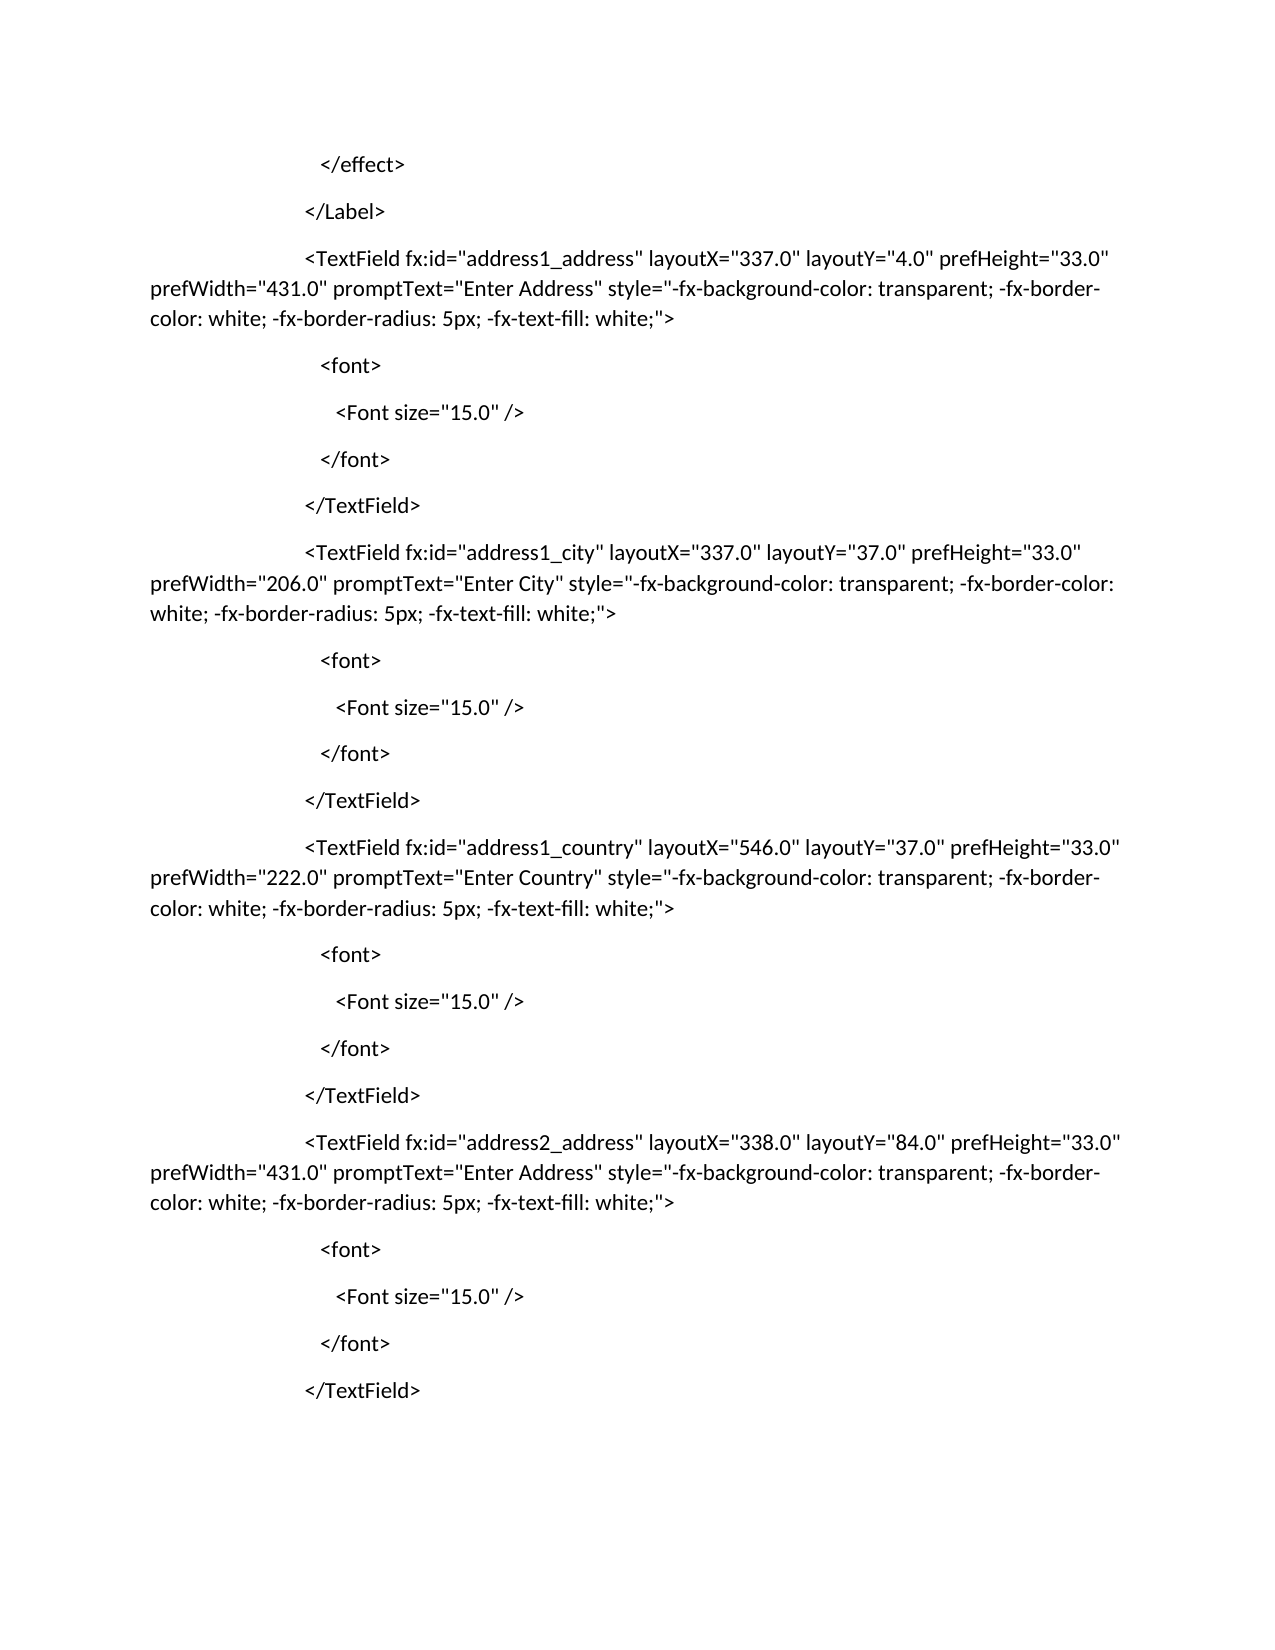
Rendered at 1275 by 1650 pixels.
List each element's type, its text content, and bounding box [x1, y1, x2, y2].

text <font> [150, 941, 1125, 969]
text </TextField> [150, 1376, 1125, 1404]
text </font> [150, 739, 1125, 768]
text </TextField> [150, 492, 1125, 520]
text <Font size="15.0" /> [150, 693, 1125, 721]
text <Font size="15.0" /> [150, 398, 1125, 426]
text <font> [150, 351, 1125, 379]
text <TextField fx:id="address1_country" layoutX="546.0" layoutY="37.0" prefHeight="33.0" prefWidth="222.0" promptText="Enter Country" style="-fx-background-color: transparent; -fx-border-color: white; -fx-border-radius: 5px; -fx-text-fill: white;"> [150, 833, 1125, 922]
text </TextField> [150, 1081, 1125, 1109]
text </font> [150, 445, 1125, 473]
text <font> [150, 1235, 1125, 1263]
text <Font size="15.0" /> [150, 1282, 1125, 1310]
text <TextField fx:id="address1_address" layoutX="337.0" layoutY="4.0" prefHeight="33.0" prefWidth="431.0" promptText="Enter Address" style="-fx-background-color: transparent; -fx-border-color: white; -fx-border-radius: 5px; -fx-text-fill: white;"> [150, 244, 1125, 332]
text </font> [150, 1034, 1125, 1062]
text </Label> [150, 197, 1125, 225]
text </effect> [150, 150, 1125, 178]
text <TextField fx:id="address2_address" layoutX="338.0" layoutY="84.0" prefHeight="33.0" prefWidth="431.0" promptText="Enter Address" style="-fx-background-color: transparent; -fx-border-color: white; -fx-border-radius: 5px; -fx-text-fill: white;"> [150, 1128, 1125, 1217]
text <TextField fx:id="address1_city" layoutX="337.0" layoutY="37.0" prefHeight="33.0" prefWidth="206.0" promptText="Enter City" style="-fx-background-color: transparent; -fx-border-color: white; -fx-border-radius: 5px; -fx-text-fill: white;"> [150, 538, 1125, 627]
text <Font size="15.0" /> [150, 987, 1125, 1016]
text <font> [150, 646, 1125, 674]
text </font> [150, 1329, 1125, 1357]
text </TextField> [150, 786, 1125, 814]
